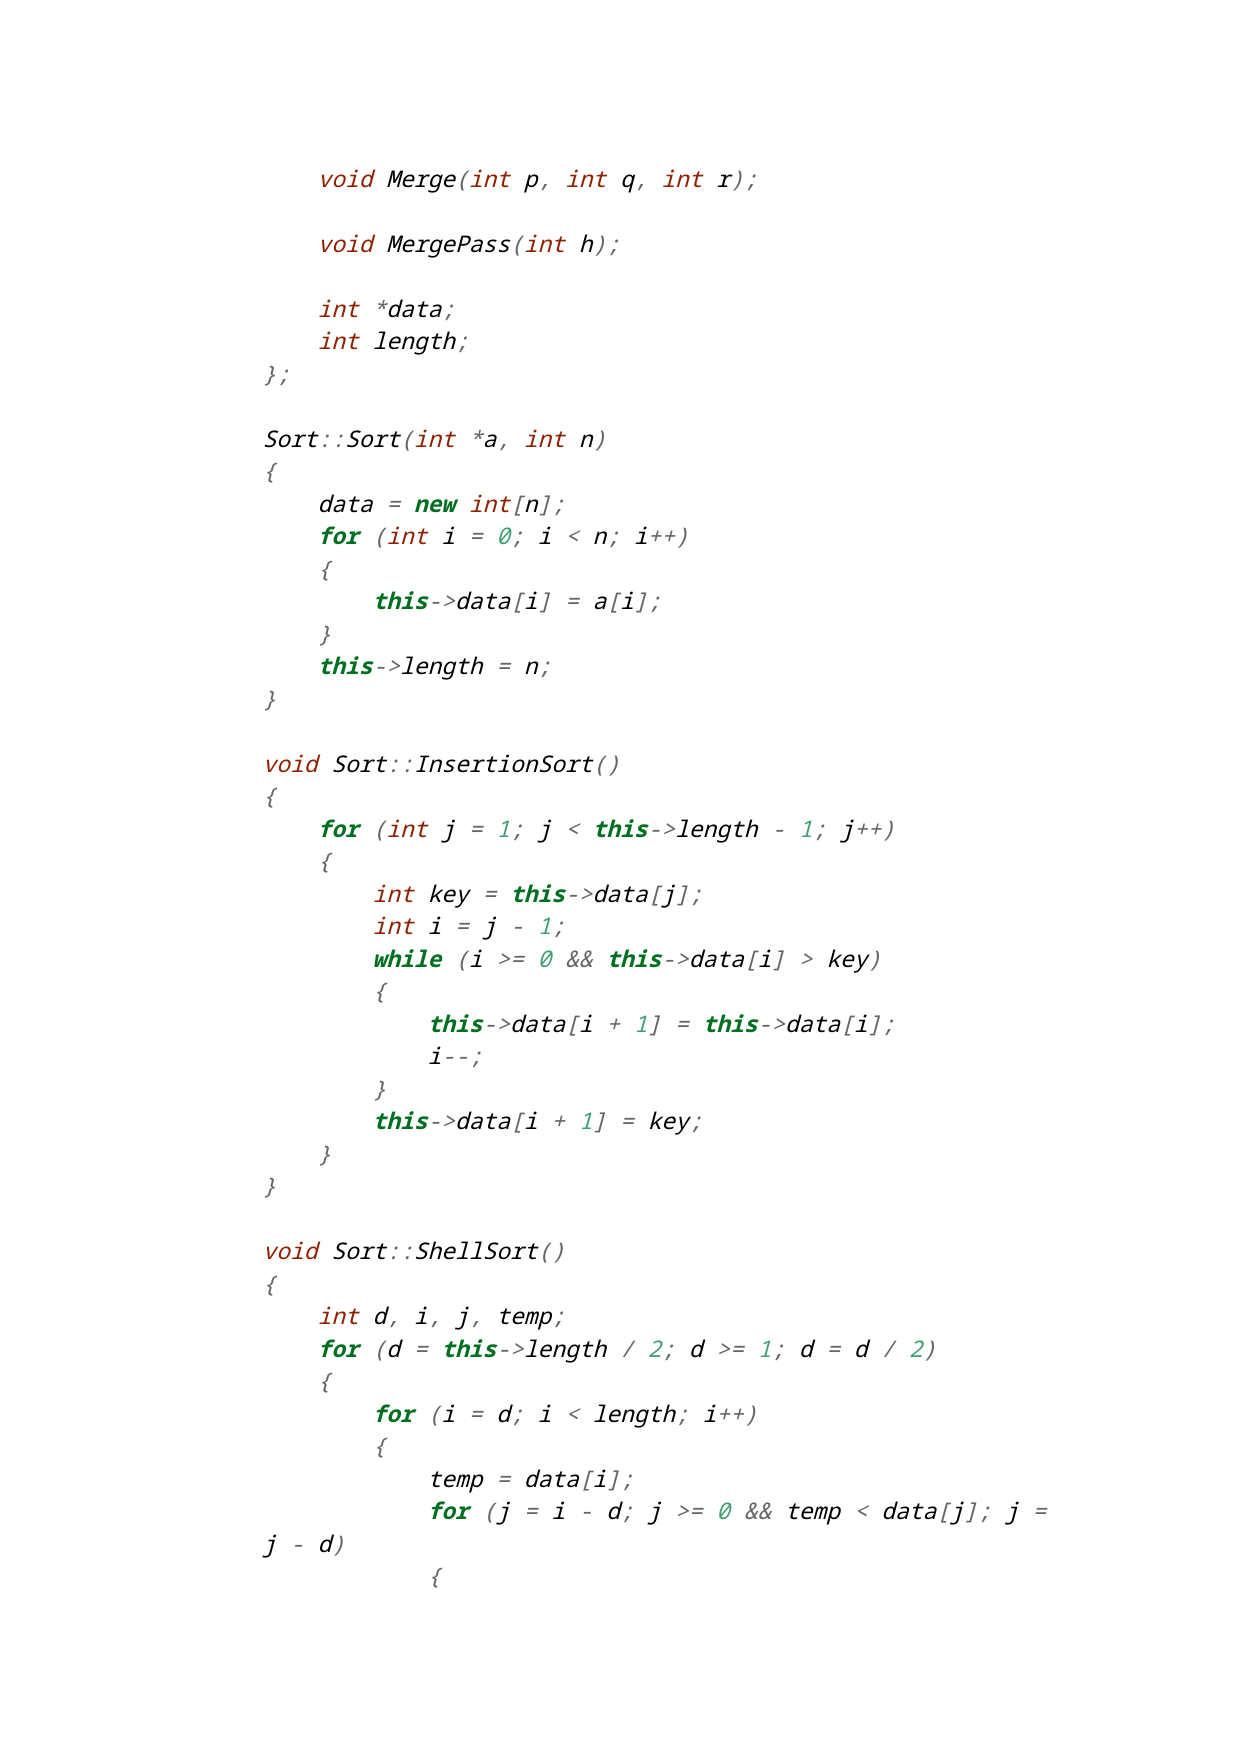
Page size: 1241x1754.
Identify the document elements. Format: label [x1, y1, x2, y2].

list [187, 162, 1053, 1592]
